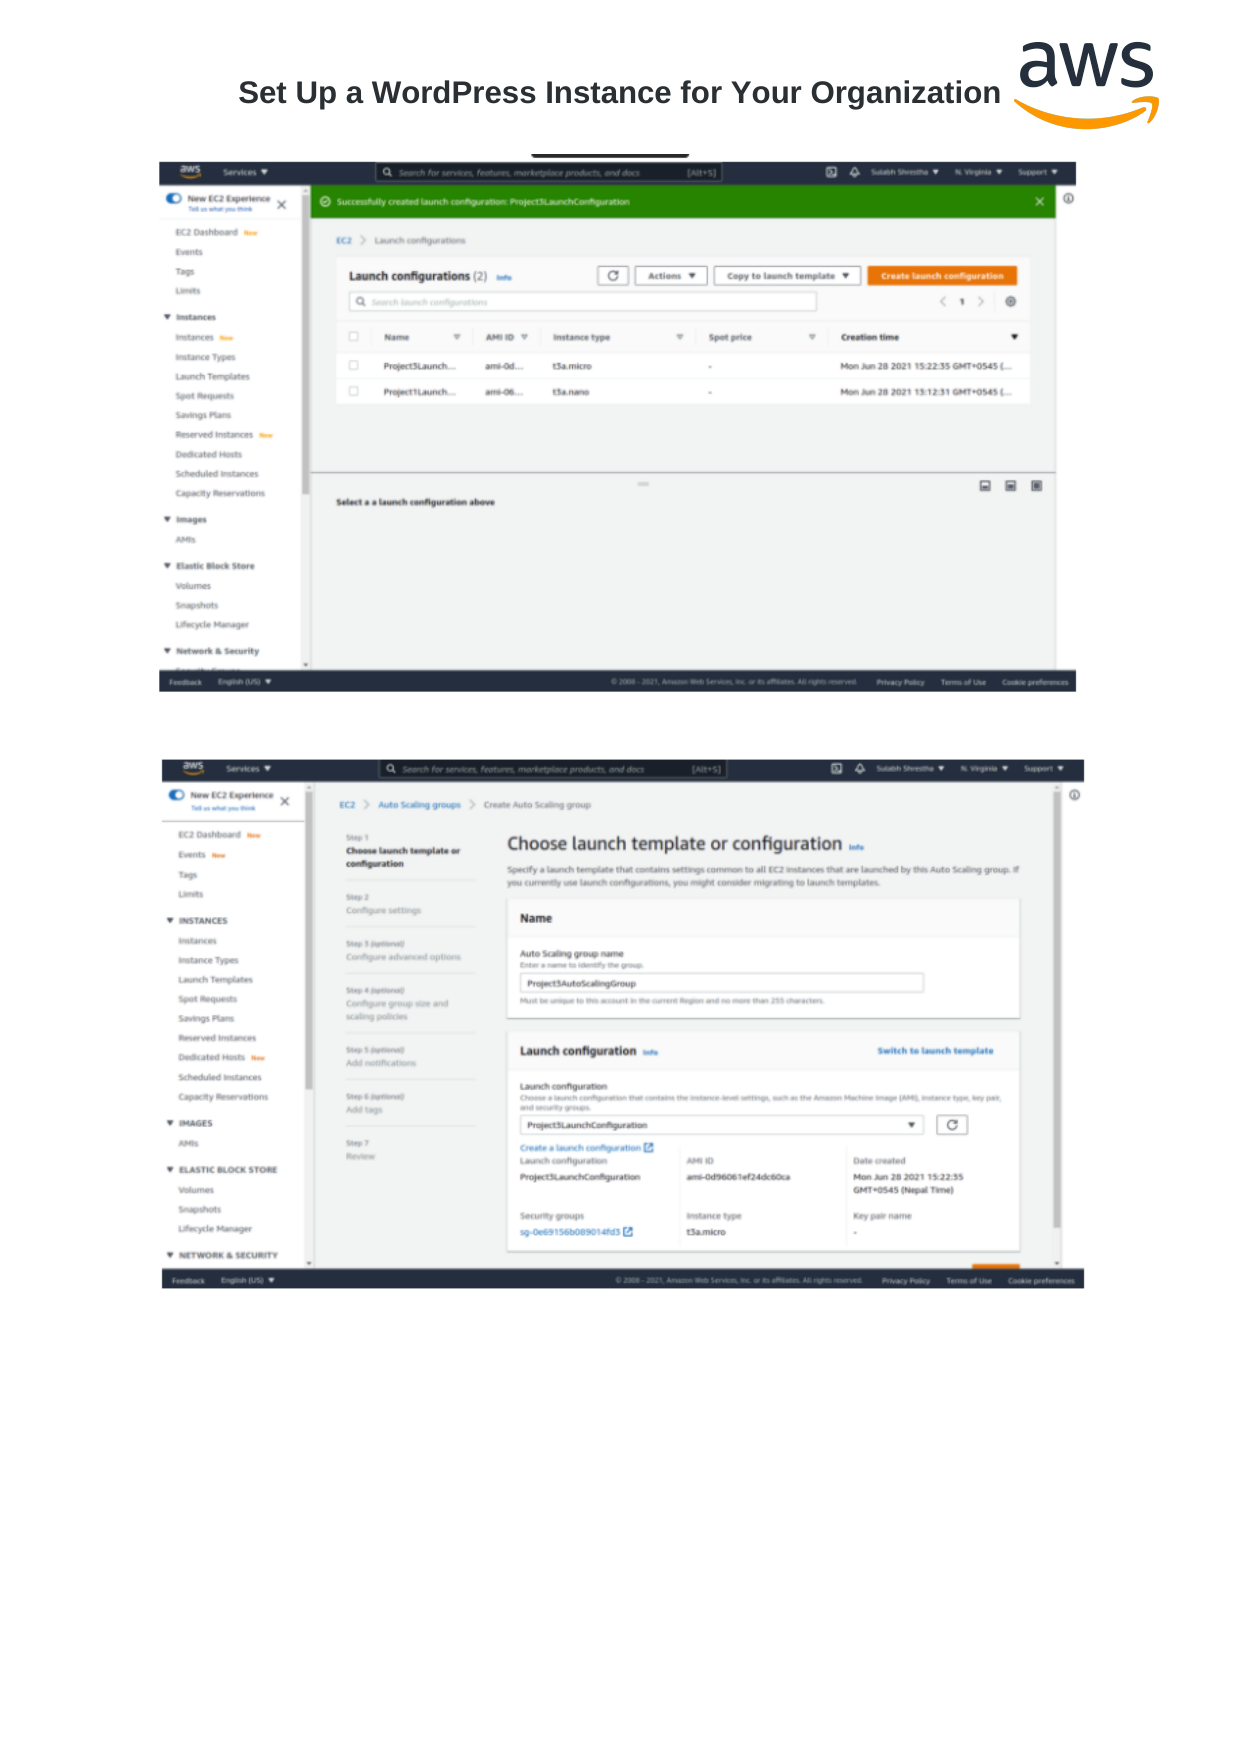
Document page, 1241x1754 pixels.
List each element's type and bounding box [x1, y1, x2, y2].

picture [1007, 32, 1161, 137]
picture [150, 753, 1091, 1294]
picture [150, 154, 1091, 704]
